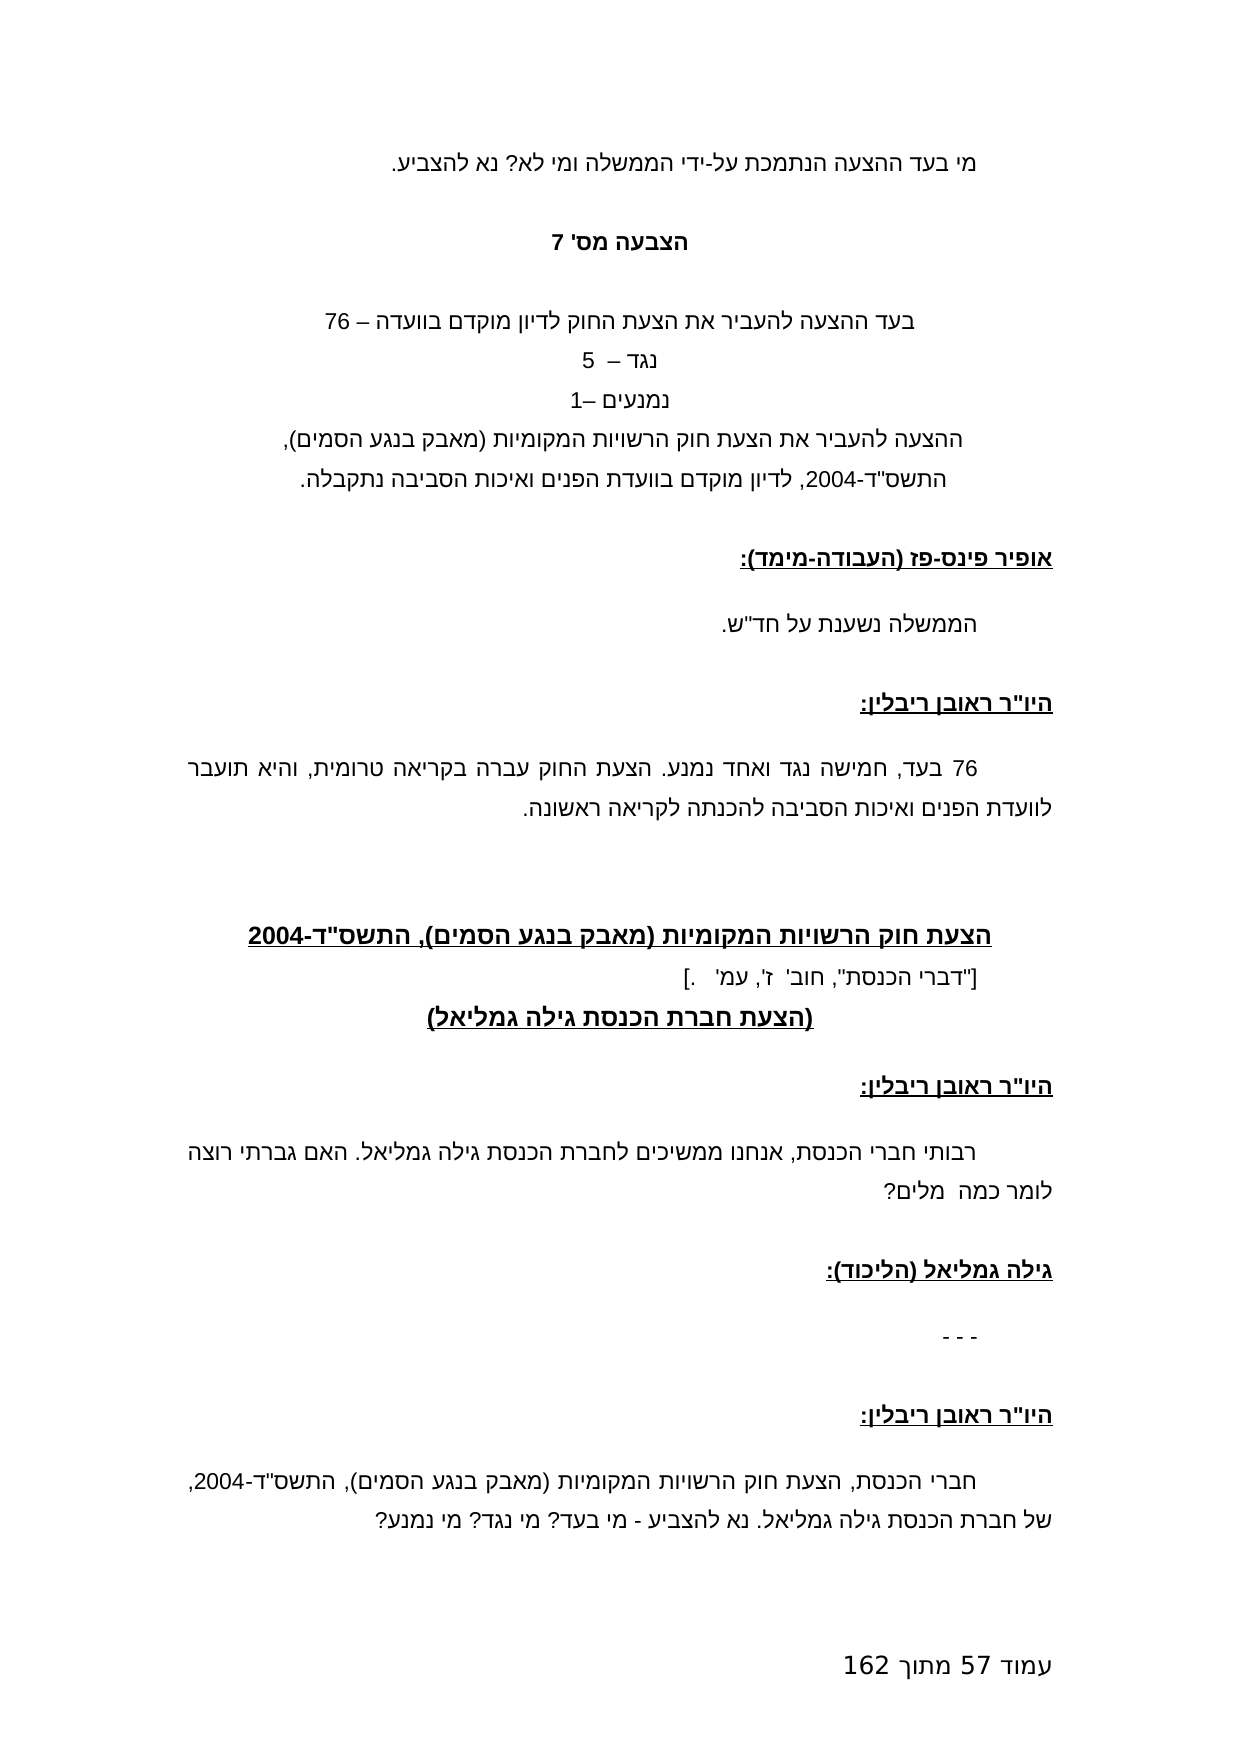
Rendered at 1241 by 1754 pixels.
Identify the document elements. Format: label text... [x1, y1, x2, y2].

text גילה גמליאל (הליכוד): [187, 1257, 1053, 1283]
text (הצעת חברת הכנסת גילה גמליאל) [187, 1003, 1053, 1032]
text חברי הכנסת, הצעת חוק הרשויות המקומיות (מאבק בנגע הסמים), התשס"ד-2004, של חברת הכנסת גילה גמליאל. נא להצביע - מי בעד? מי נגד? מי נמנע? [187, 1468, 1053, 1533]
text 76 בעד, חמישה נגד ואחד נמנע. הצעת החוק עברה בקריאה טרומית, והיא תועבר לוועדת הפנים ואיכות הסביבה להכנתה לקריאה ראשונה. [187, 755, 1053, 821]
text הצעת חוק הרשויות המקומיות (מאבק בנגע הסמים), התשס"ד-2004 [187, 921, 1053, 949]
text מי בעד ההצעה הנתמכת על-ידי הממשלה ומי לא? נא להצביע. [187, 150, 1053, 176]
text רבותי חברי הכנסת, אנחנו ממשיכים לחברת הכנסת גילה גמליאל. האם גברתי רוצה לומר כמה מלים? [187, 1138, 1053, 1204]
text היו"ר ראובן ריבלין: [187, 1402, 1053, 1428]
text היו"ר ראובן ריבלין: [187, 1073, 1053, 1099]
text הצבעה מס' 7 [187, 229, 1053, 255]
text ההצעה להעביר את הצעת חוק הרשויות המקומיות (מאבק בנגע הסמים), [187, 426, 1053, 453]
text התשס"ד-2004, לדיון מוקדם בוועדת הפנים ואיכות הסביבה נתקבלה. [187, 466, 1053, 492]
text - - - [187, 1323, 1053, 1349]
text היו"ר ראובן ריבלין: [187, 689, 1053, 716]
text הממשלה נשענת על חד"ש. [187, 611, 1053, 637]
text בעד ההצעה להעביר את הצעת החוק לדיון מוקדם בוועדה – 76 [187, 308, 1053, 334]
text ["דברי הכנסת", חוב' ז', עמ' .] [187, 964, 1053, 990]
text נגד – 5 [187, 347, 1053, 374]
text נמנעים –1 [187, 387, 1053, 413]
text אופיר פינס-פז (העבודה-מימד): [187, 545, 1053, 571]
